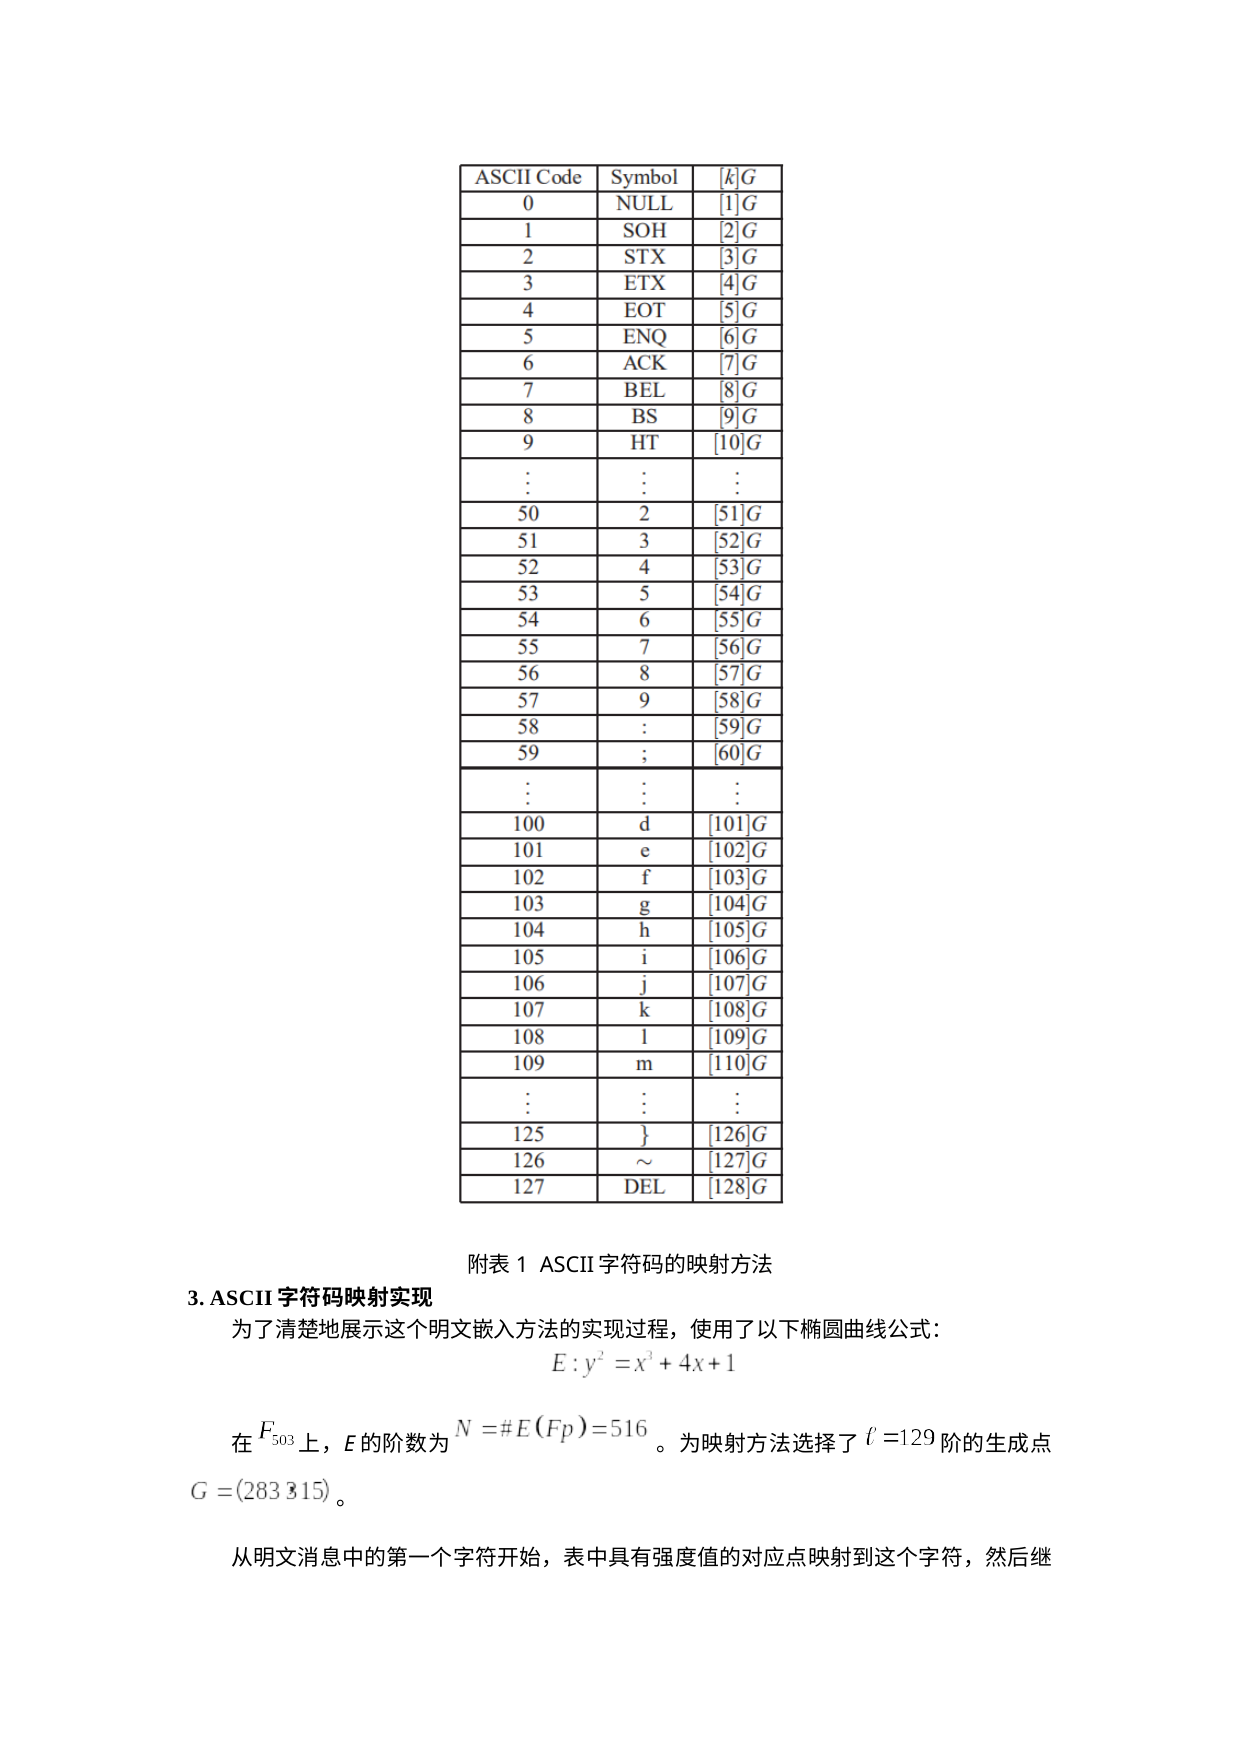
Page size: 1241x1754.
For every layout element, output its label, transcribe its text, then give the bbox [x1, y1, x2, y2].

text 在上，E的阶数为 。为映射方法选择了阶的生成点。 [187, 1409, 1053, 1539]
text 从明文消息中的第一个字符开始，表中具有强度值的对应点映射到这个字符，然后继续映射，直到最后一个字符。由此，我们将明文消息字符编码为E点，将所有字符代码分配给所有点，如下所示： [187, 1539, 1053, 1572]
picture [457, 162, 784, 1210]
subtitle 3. ASCII字符码映射实现 [187, 1279, 1053, 1312]
text 为了清楚地展示这个明文嵌入方法的实现过程，使用了以下椭圆曲线公式： [187, 1312, 1053, 1344]
text 附表 1 ASCII字符码的映射方法 [187, 1247, 1053, 1279]
